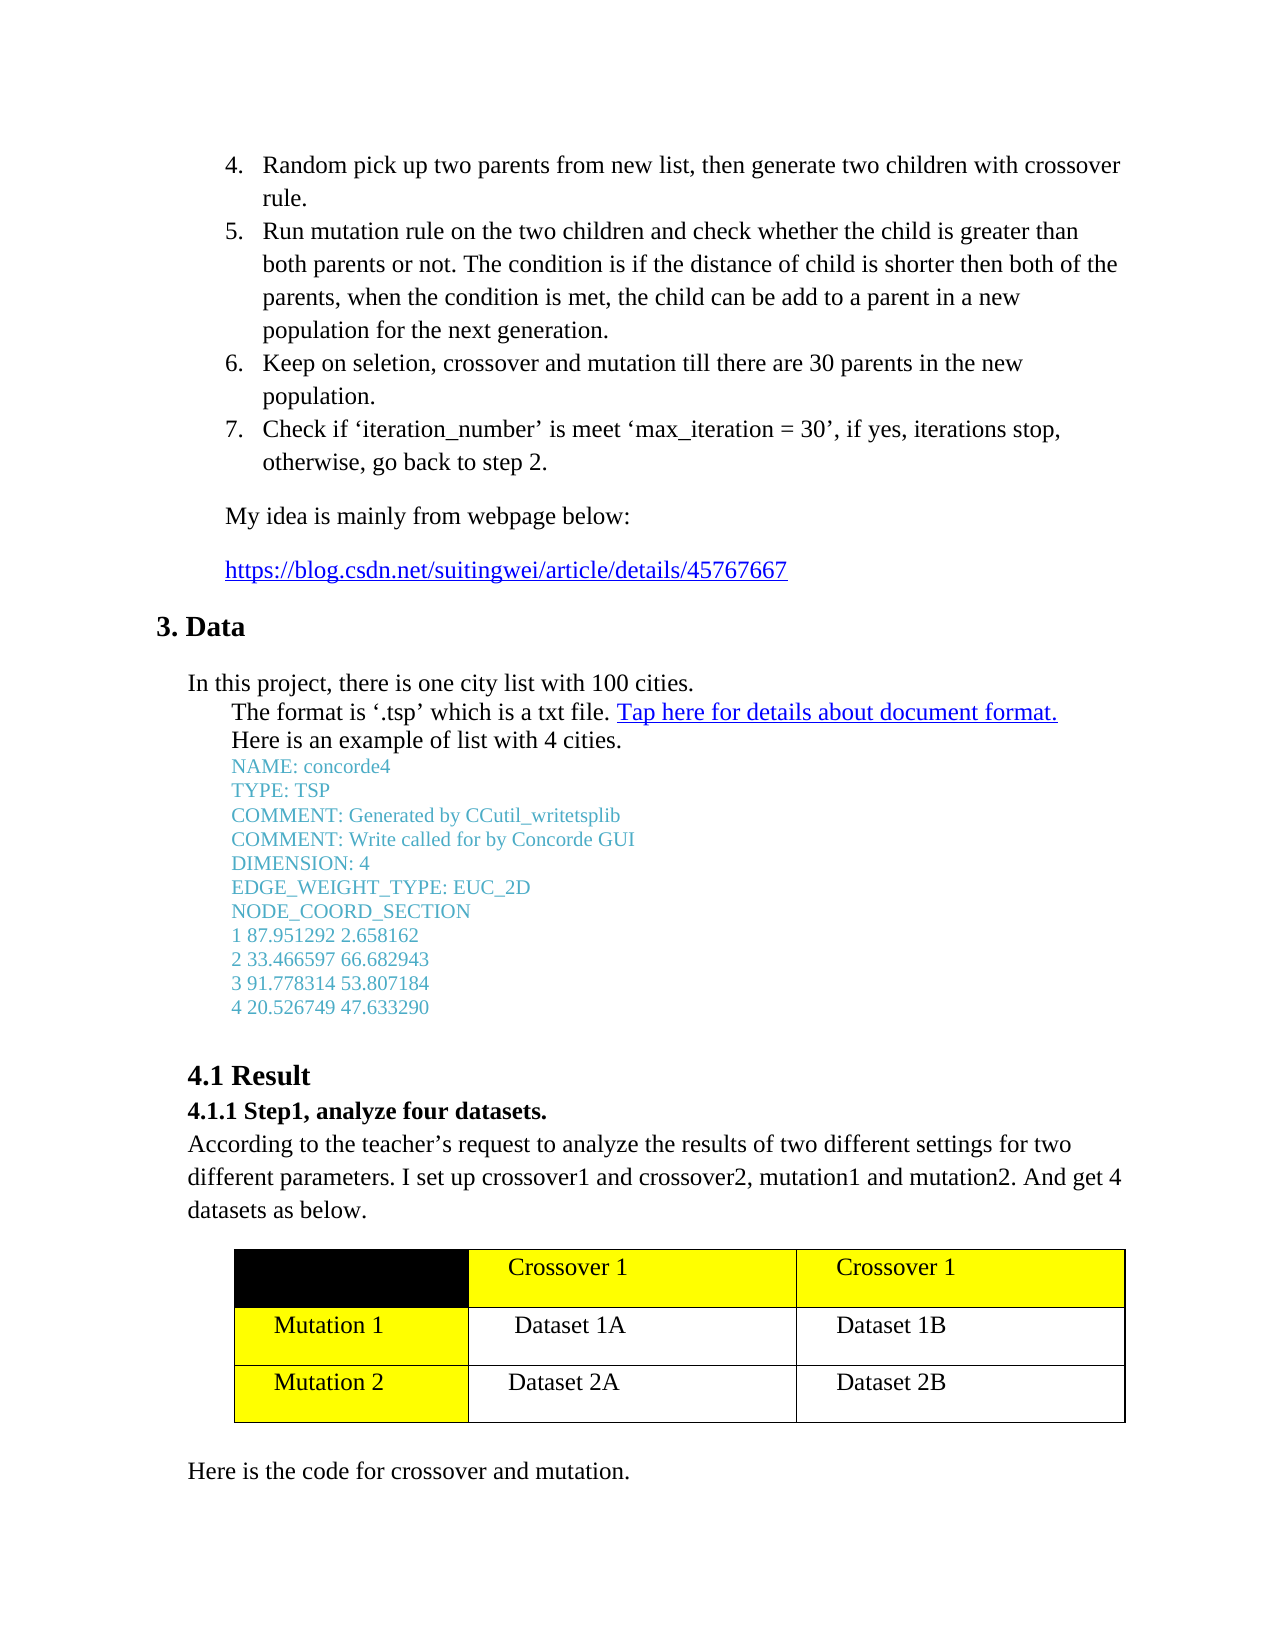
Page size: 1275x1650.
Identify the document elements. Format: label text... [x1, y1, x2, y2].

table_cell Dataset 2A [469, 1366, 796, 1422]
list 4.1.1 Step1, analyze four datasets. [187, 1096, 1125, 1125]
text 2 33.466597 66.682943 [231, 947, 1125, 971]
text 1 87.951292 2.658162 [231, 923, 1125, 947]
table_cell Dataset 1B [797, 1308, 1124, 1365]
list Keep on seletion, crossover and mutation till there are 30 parents in the new population. [225, 348, 1125, 410]
text 3. Data [150, 609, 1125, 642]
text EDGE_WEIGHT_TYPE: EUC_2D [231, 875, 1125, 899]
text NODE_COORD_SECTION [231, 899, 1125, 923]
table_cell Mutation 1 [235, 1308, 468, 1365]
text 3 91.778314 53.807184 [231, 971, 1125, 995]
table_cell Dataset 1A [469, 1308, 796, 1365]
text https://blog.csdn.net/suitingwei/article/details/45767667 [225, 555, 1125, 584]
text NAME: concorde4 [231, 754, 1125, 778]
table_header Crossover 1 [797, 1250, 1124, 1307]
list According to the teacher’s request to analyze the results of two different settings for two different parameters. I set up crossover1 and crossover2, mutation1 and mutation2. And get 4 datasets as below. [187, 1129, 1125, 1224]
list 4.1 Result [187, 1058, 1125, 1091]
text Here is an example of list with 4 cities. [231, 726, 1125, 754]
text 4 20.526749 47.633290 [231, 995, 1125, 1019]
list Check if ‘iteration_number’ is meet ‘max_iteration = 30’, if yes, iterations stop, otherwise, go back to step 2. [225, 414, 1125, 476]
table_header [235, 1250, 468, 1307]
text In this project, there is one city list with 100 cities. [187, 668, 1125, 697]
list Here is the code for crossover and mutation. [187, 1456, 1125, 1485]
table_cell Mutation 2 [235, 1366, 468, 1422]
text COMMENT: Write called for by Concorde GUI [231, 827, 1125, 851]
list Random pick up two parents from new list, then generate two children with crossover rule. [225, 150, 1125, 212]
text TYPE: TSP [231, 778, 1125, 802]
text The format is ‘.tsp’ which is a txt file. Tap here for details about document format. [231, 697, 1125, 726]
text DIMENSION: 4 [231, 851, 1125, 875]
table_header Crossover 1 [469, 1250, 796, 1307]
text COMMENT: Generated by CCutil_writetsplib [231, 802, 1125, 827]
text My idea is mainly from webpage below: [225, 501, 1125, 530]
table_cell Dataset 2B [797, 1366, 1124, 1422]
list Run mutation rule on the two children and check whether the child is greater than both parents or not. The condition is if the distance of child is shorter then both of the parents, when the condition is met, the child can be add to a parent in a new population for the next generation. [225, 216, 1125, 344]
